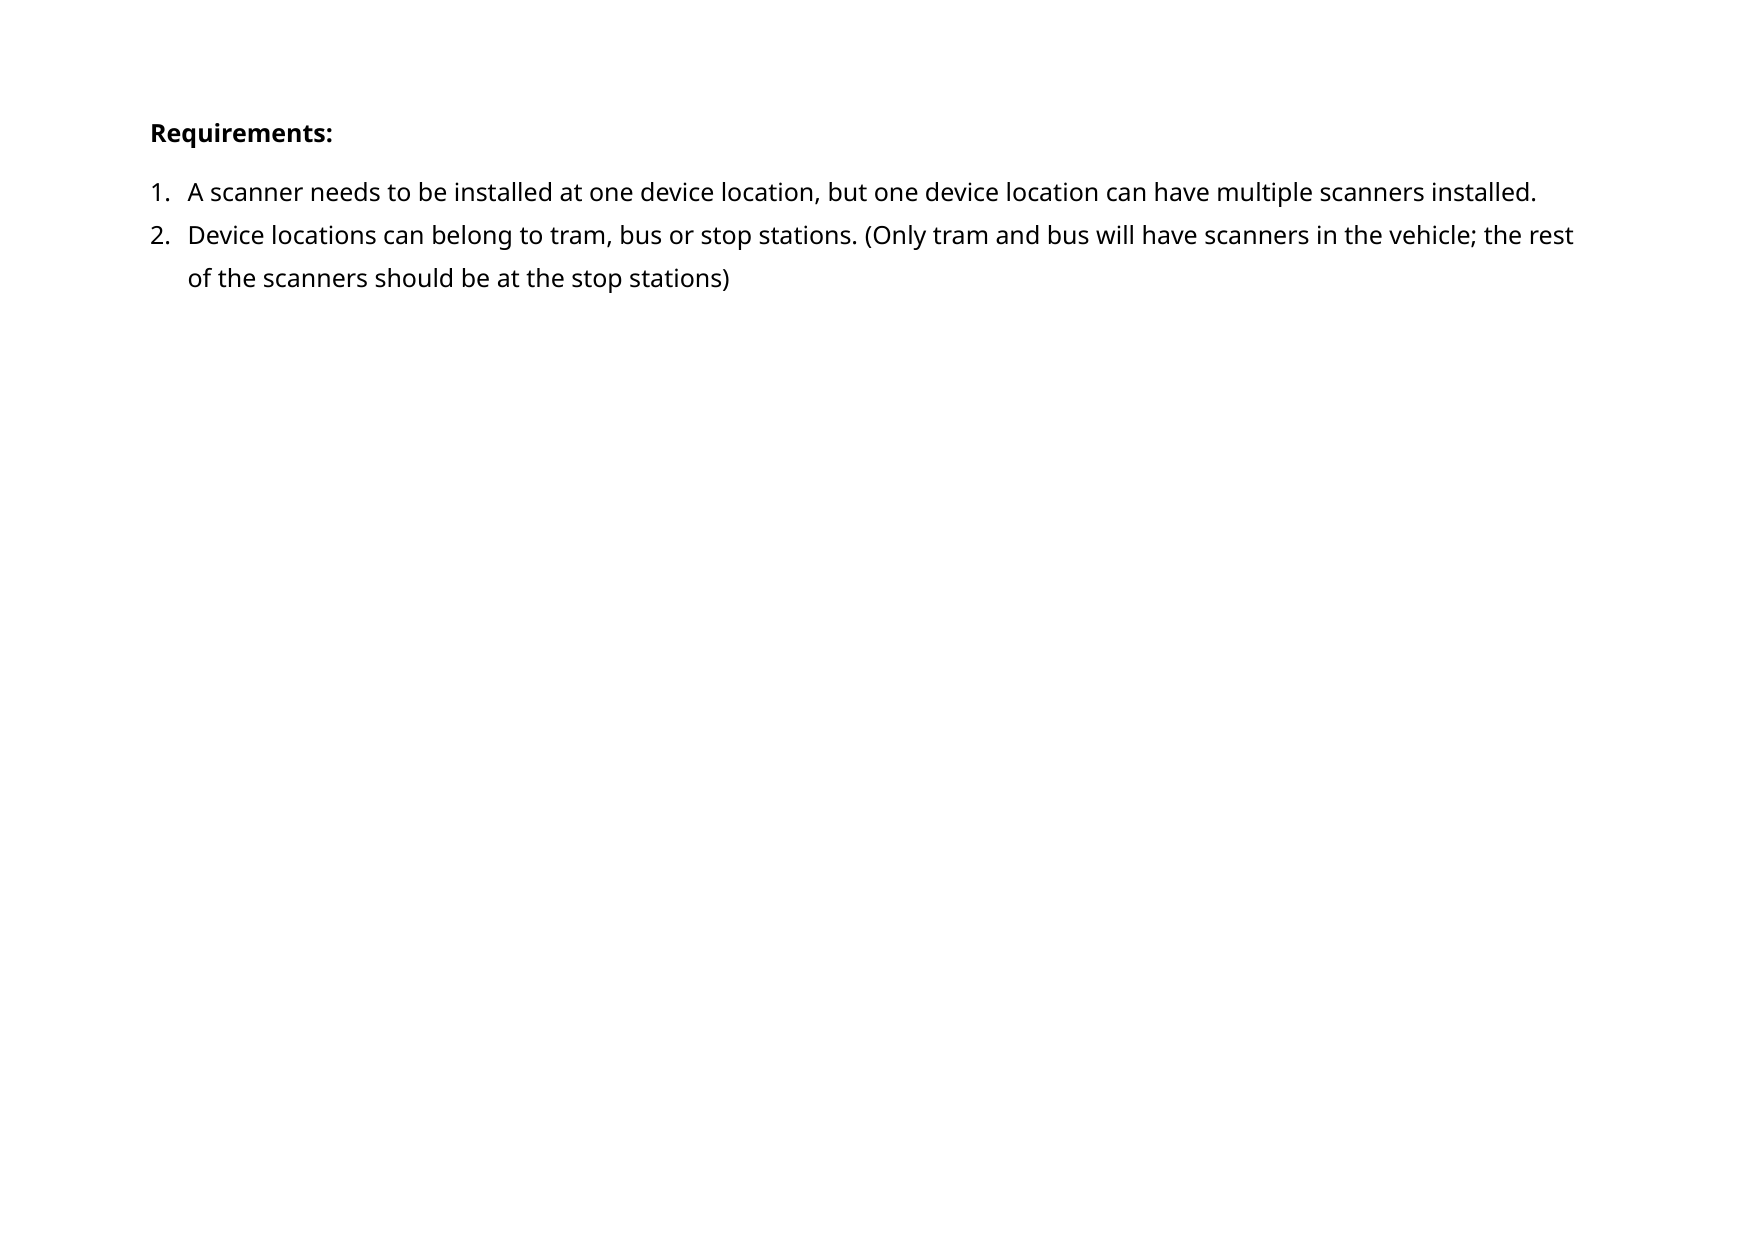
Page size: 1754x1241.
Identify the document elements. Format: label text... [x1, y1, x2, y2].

text Requirements: [150, 114, 1604, 151]
list Device locations can belong to tram, bus or stop stations. (Only tram and bus will have scanners in the vehicle; the rest of the scanners should be at the stop stations) [150, 216, 1604, 296]
list A scanner needs to be installed at one device location, but one device location can have multiple scanners installed. [150, 173, 1604, 211]
